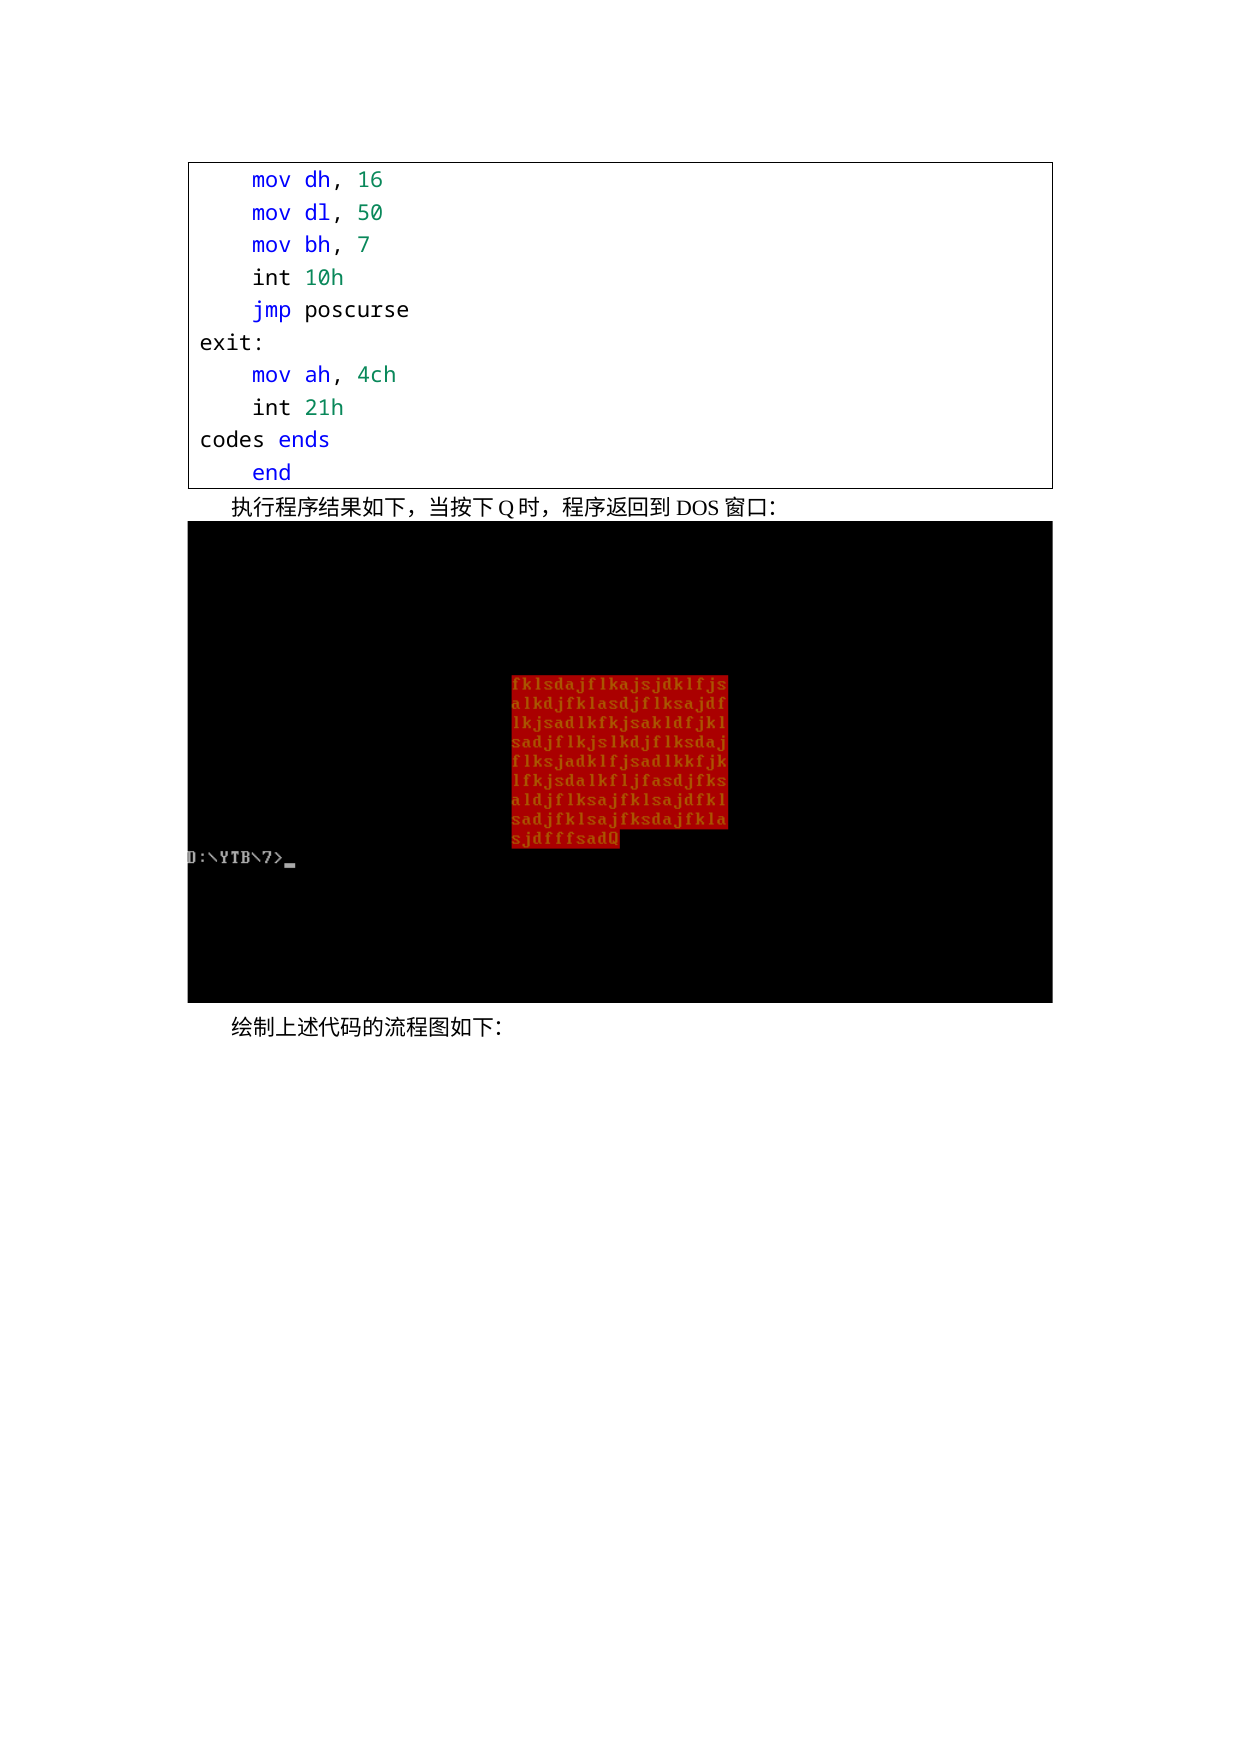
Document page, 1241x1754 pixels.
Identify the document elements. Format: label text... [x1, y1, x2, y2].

text 执行程序结果如下，当按下Q时，程序返回到DOS窗口： [187, 489, 1053, 521]
picture [187, 521, 1053, 1003]
text 绘制上述代码的流程图如下： [187, 1009, 1053, 1042]
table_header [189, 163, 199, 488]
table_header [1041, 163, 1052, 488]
